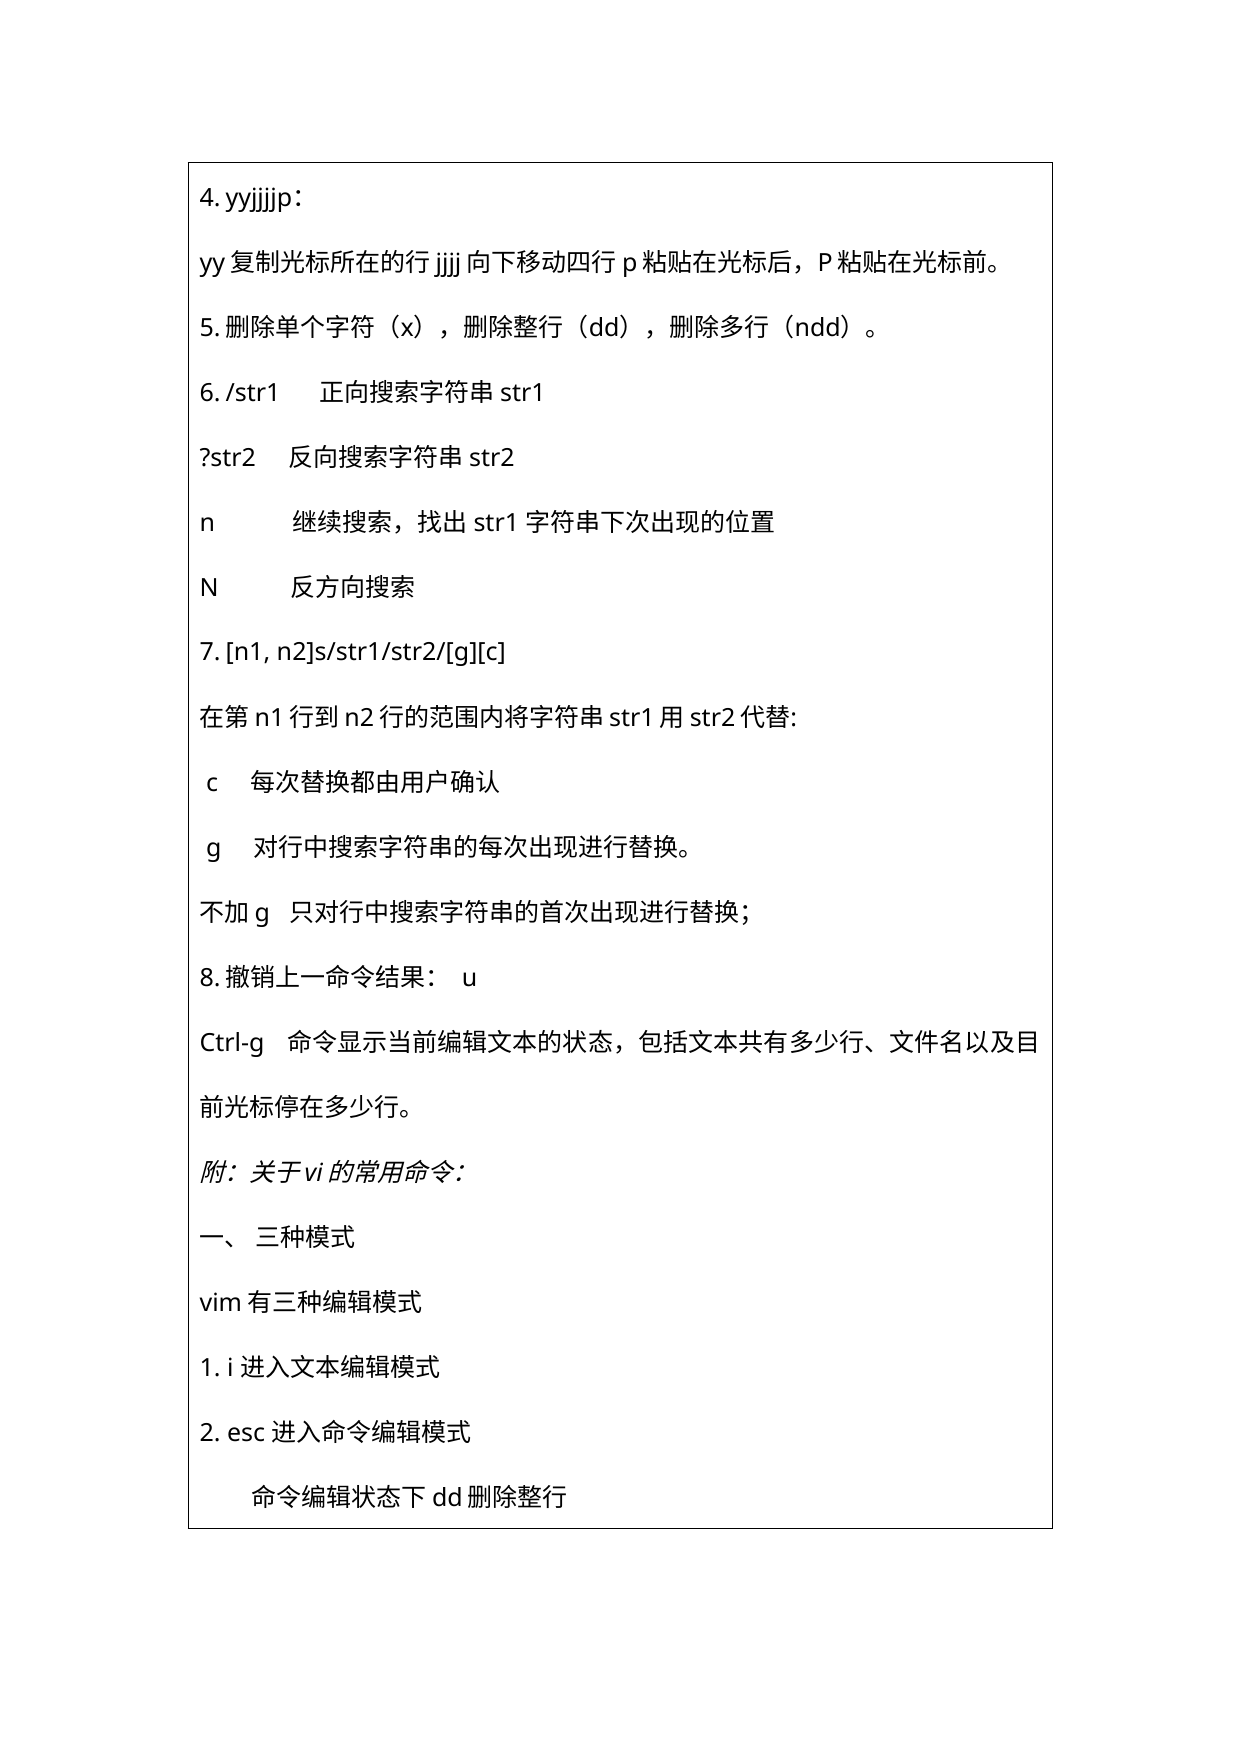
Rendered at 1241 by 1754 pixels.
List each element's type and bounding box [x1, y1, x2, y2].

table_cell [189, 163, 1052, 1528]
